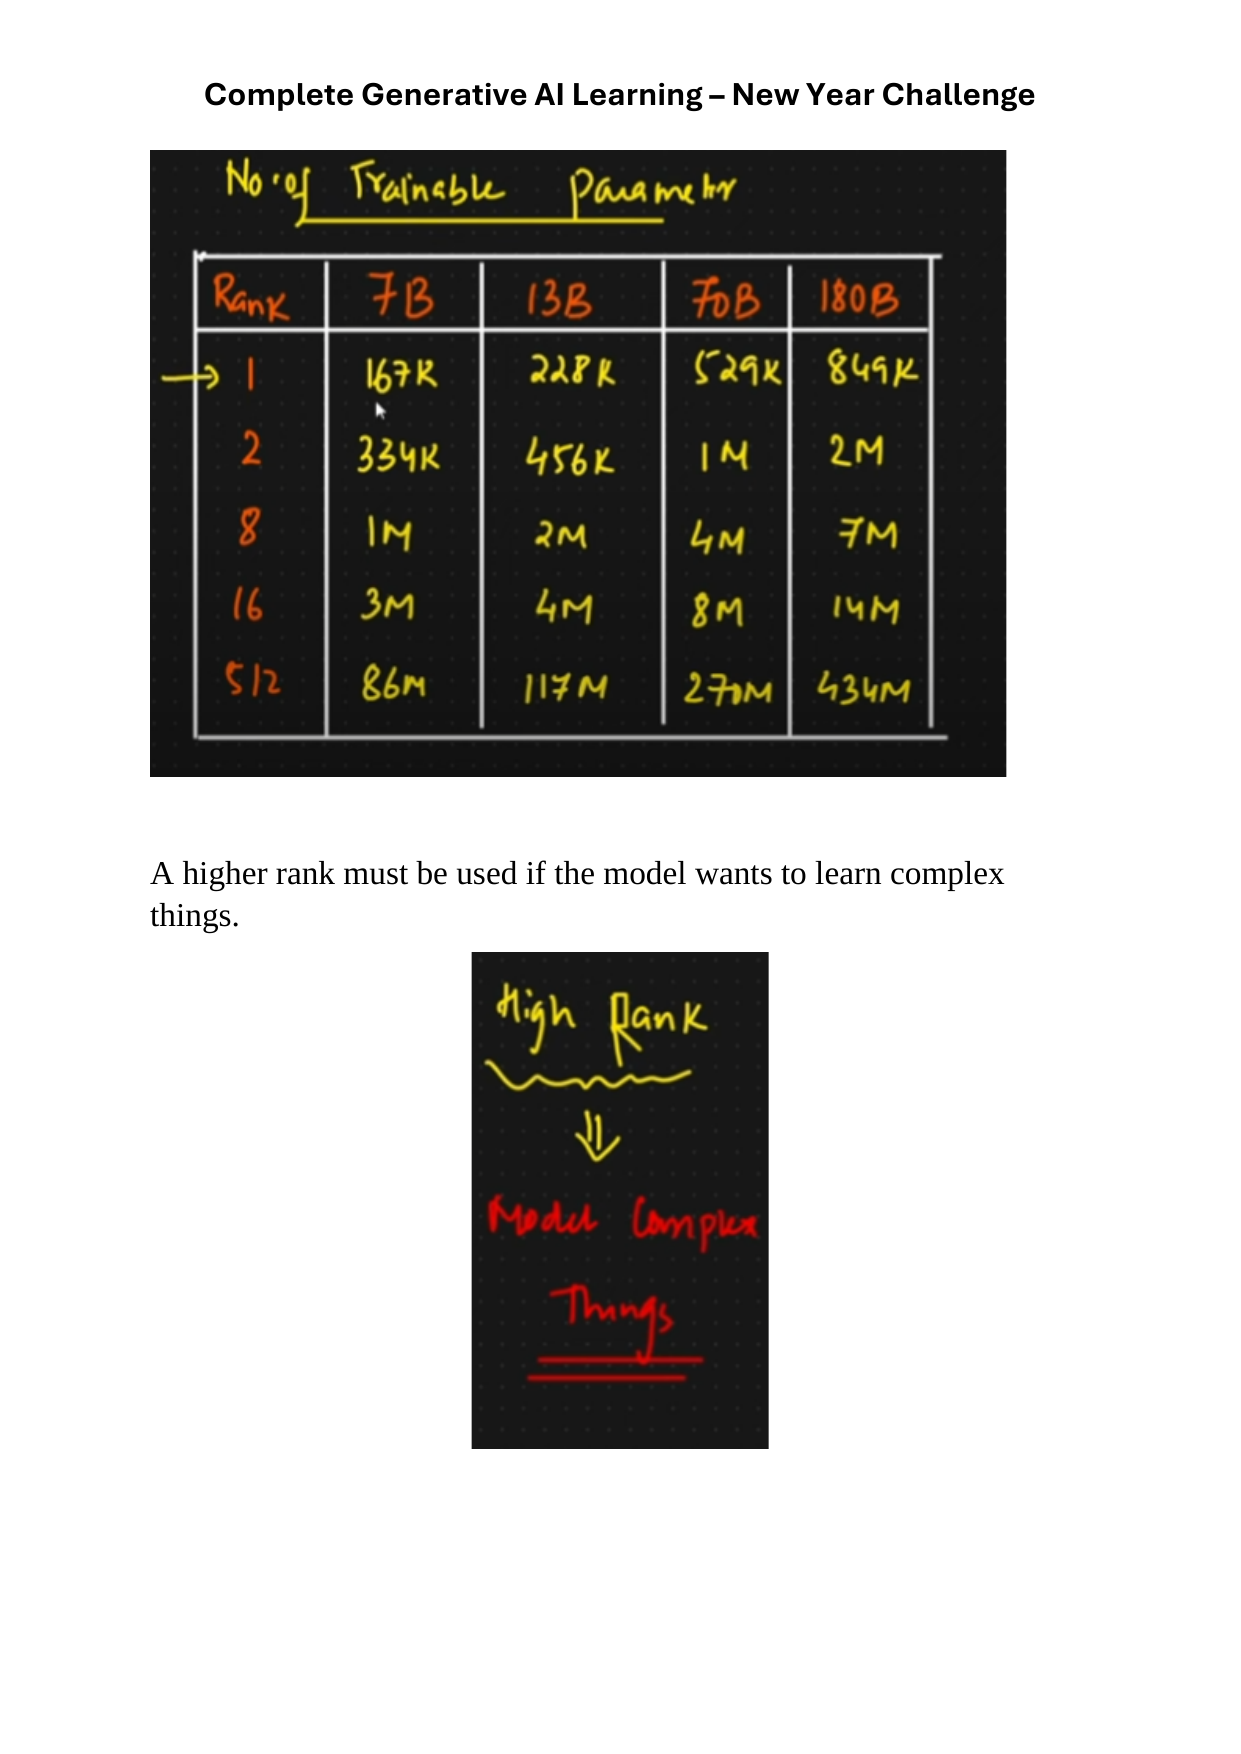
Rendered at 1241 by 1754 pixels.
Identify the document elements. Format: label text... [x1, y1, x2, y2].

picture [150, 150, 1007, 777]
text A higher rank must be used if the model wants to learn complex things. [150, 853, 1090, 933]
picture [471, 952, 769, 1449]
